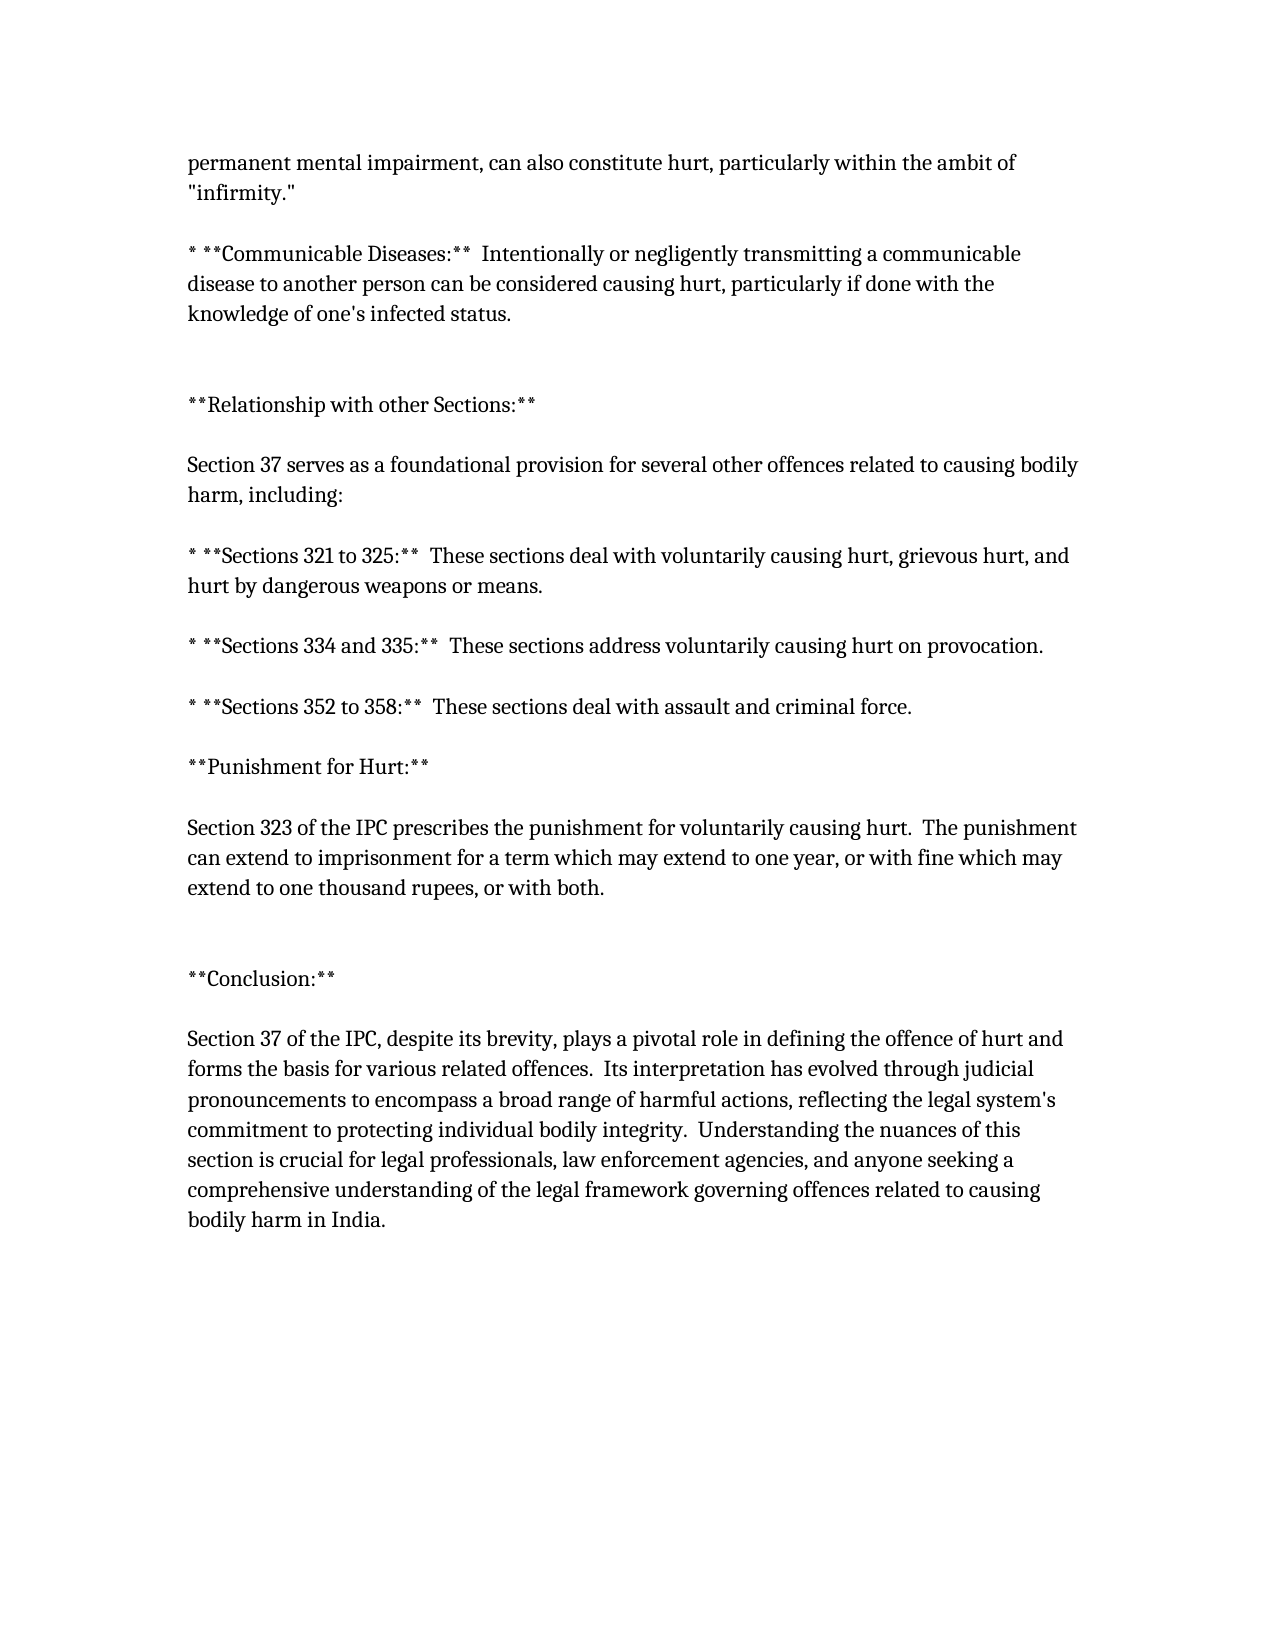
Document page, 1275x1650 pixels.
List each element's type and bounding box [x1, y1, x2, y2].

text [187, 150, 1087, 1264]
